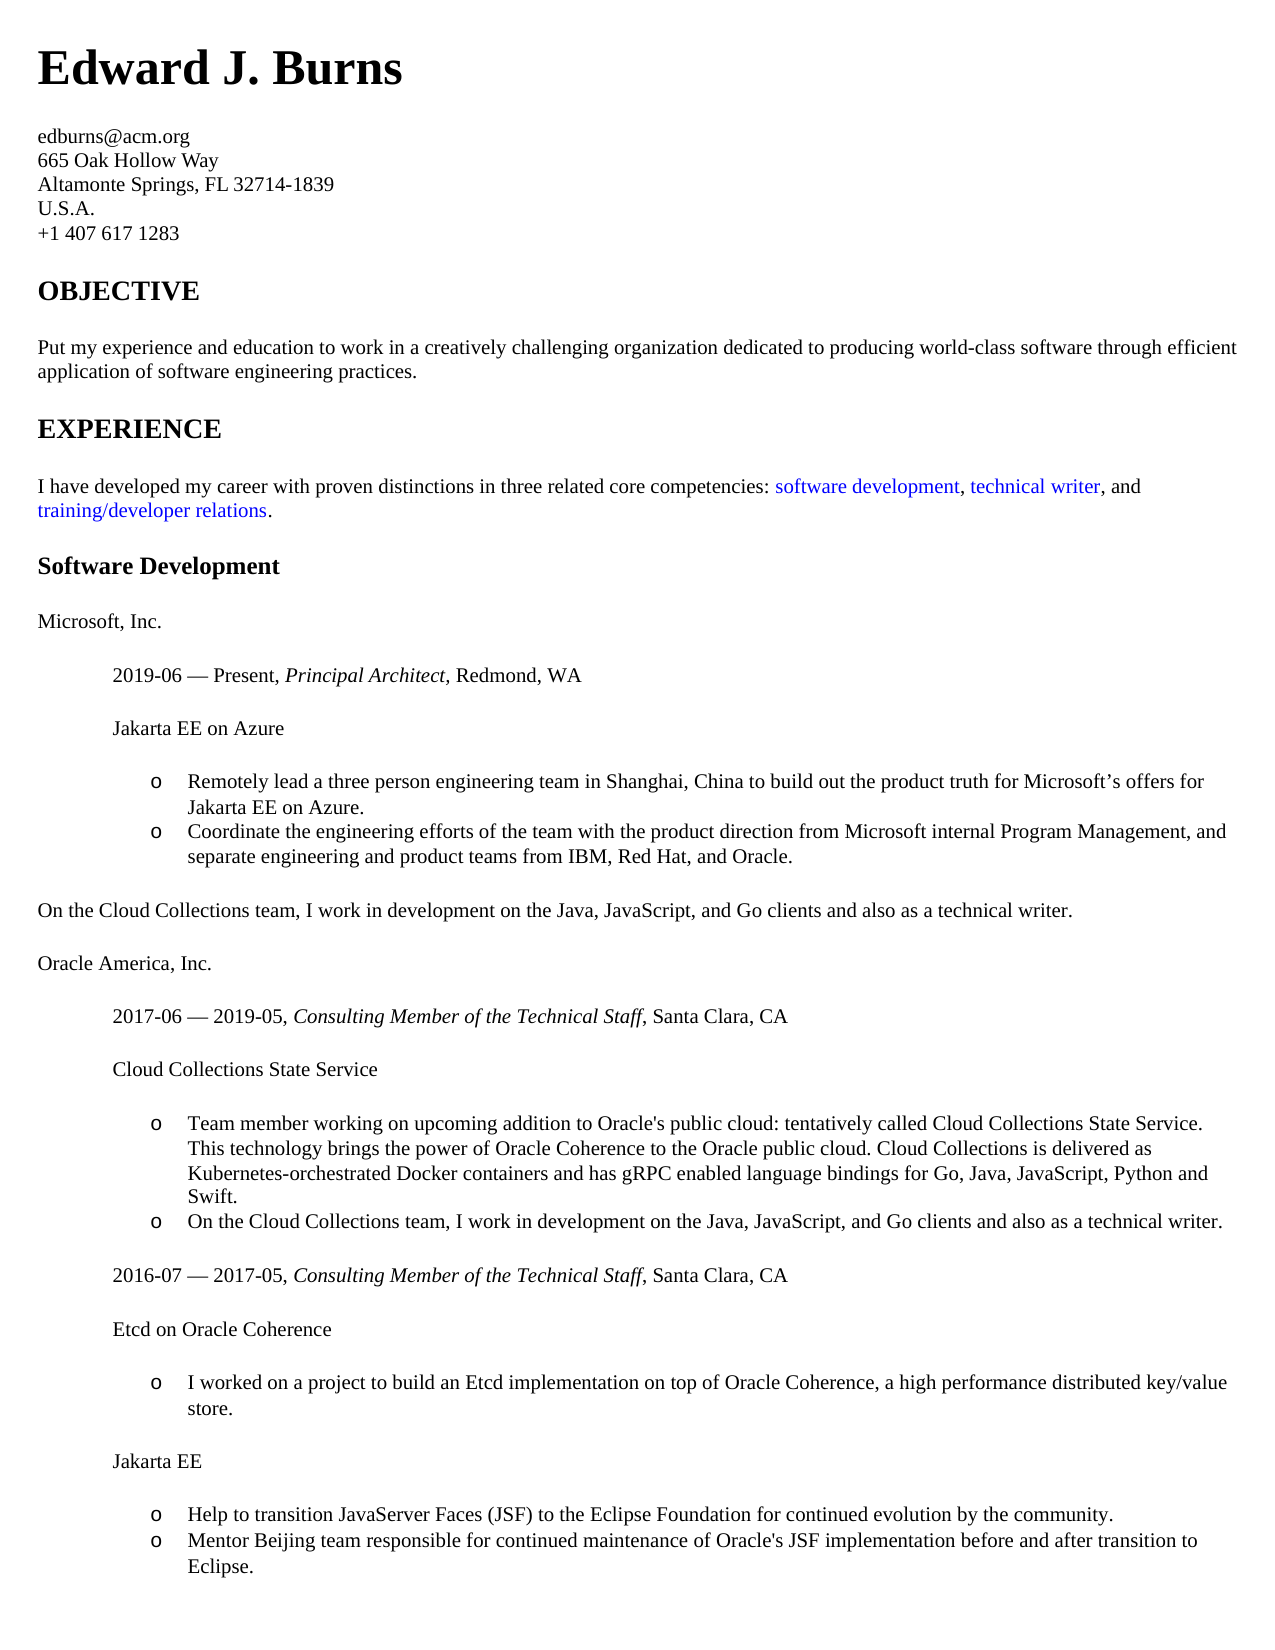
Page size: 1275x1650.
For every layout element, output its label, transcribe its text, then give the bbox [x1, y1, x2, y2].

list Help to transition JavaServer Faces (JSF) to the Eclipse Foundation for continued evolution by the community. [150, 1502, 1237, 1528]
text Edward J. Burns [37, 37, 1237, 95]
list On the Cloud Collections team, I work in development on the Java, JavaScript, and Go clients and also as a technical writer. [150, 1208, 1237, 1234]
text Jakarta EE on Azure [112, 716, 1237, 740]
list Team member working on upcoming addition to Oracle's public cloud: tentatively called Cloud Collections State Service. This technology brings the power of Oracle Coherence to the Oracle public cloud. Cloud Collections is delivered as Kubernetes-orchestrated Docker containers and has gRPC enabled language bindings for Go, Java, JavaScript, Python and Swift. [150, 1111, 1237, 1208]
text Cloud Collections State Service [112, 1057, 1237, 1081]
text OBJECTIVE [37, 274, 1237, 306]
list Mentor Beijing team responsible for continued maintenance of Oracle's JSF implementation before and after transition to Eclipse. [150, 1528, 1237, 1578]
list Coordinate the engineering efforts of the team with the product direction from Microsoft internal Program Management, and separate engineering and product teams from IBM, Red Hat, and Oracle. [150, 819, 1237, 868]
text I have developed my career with proven distinctions in three related core competencies: software development, technical writer, and training/developer relations. [37, 474, 1237, 522]
text Etcd on Oracle Coherence [112, 1317, 1237, 1341]
text Put my experience and education to work in a creatively challenging organization dedicated to producing world-class software through efficient application of software engineering practices. [37, 335, 1237, 383]
text Jakarta EE [112, 1449, 1237, 1473]
list I worked on a project to build an Etcd implementation on top of Oracle Coherence, a high performance distributed key/value store. [150, 1370, 1237, 1420]
text edburns@acm.org 665 Oak Hollow Way Altamonte Springs, FL 32714-1839 U.S.A. +1 407 617 1283 [37, 124, 1237, 244]
list Remotely lead a three person engineering team in Shanghai, China to build out the product truth for Microsoft’s offers for Jakarta EE on Azure. [150, 769, 1237, 819]
text EXPERIENCE [37, 412, 1237, 445]
text Microsoft, Inc. [37, 609, 1237, 633]
text 2017-06 — 2019-05, Consulting Member of the Technical Staff, Santa Clara, CA [112, 1004, 1237, 1028]
text Oracle America, Inc. [37, 951, 1237, 975]
text Software Development [37, 551, 1237, 580]
text On the Cloud Collections team, I work in development on the Java, JavaScript, and Go clients and also as a technical writer. [37, 898, 1237, 922]
text 2016-07 — 2017-05, Consulting Member of the Technical Staff, Santa Clara, CA [112, 1263, 1237, 1287]
text 2019-06 — Present, Principal Architect, Redmond, WA [112, 662, 1237, 687]
